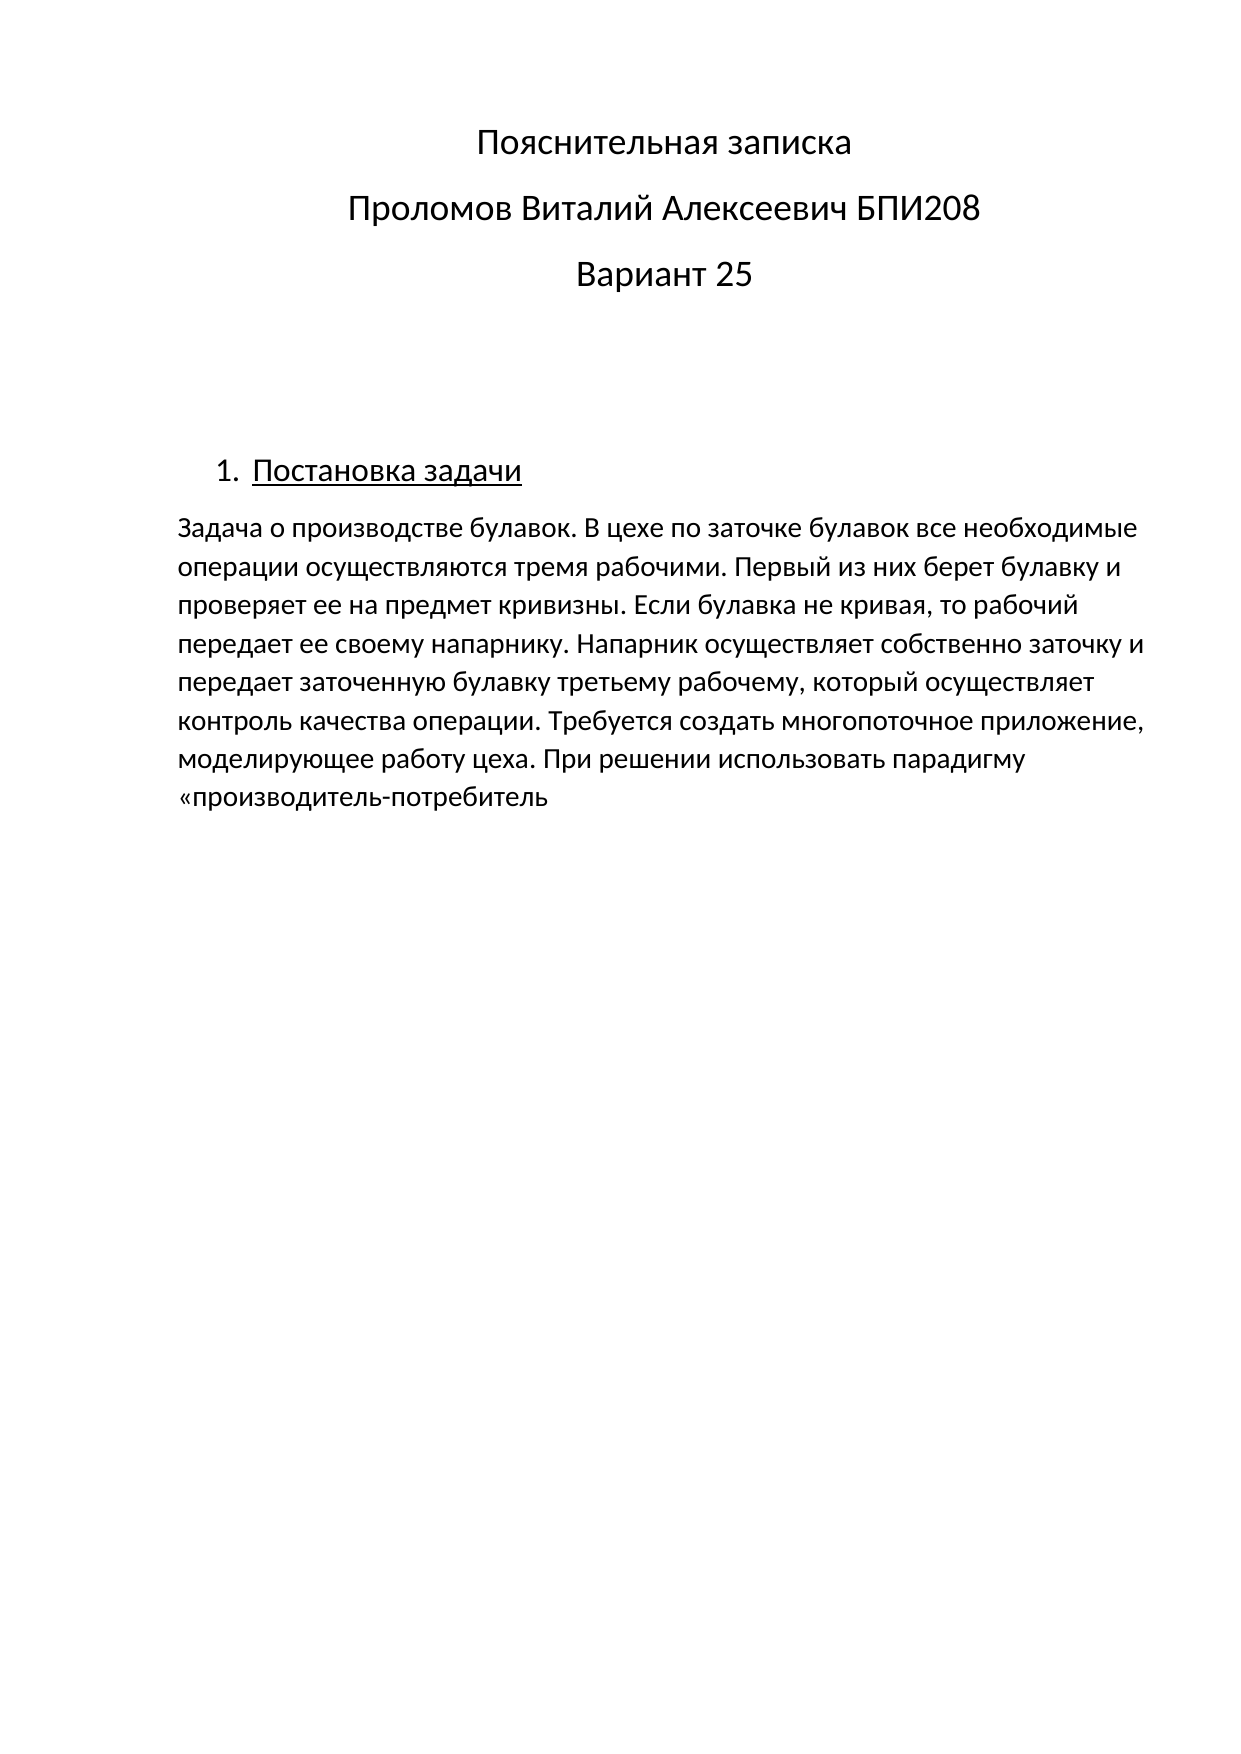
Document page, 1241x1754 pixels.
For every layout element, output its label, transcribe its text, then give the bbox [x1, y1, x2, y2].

text Задача о производстве булавок. В цехе по заточке булавок все необходимые операции осуществляются тремя рабочими. Первый из них берет булавку и проверяет ее на предмет кривизны. Если булавка не кривая, то рабочий передает ее своему напарнику. Напарник осуществляет собственно заточку и передает заточенную булавку третьему рабочему, который осуществляет контроль качества операции. Требуется создать многопоточное приложение, моделирующее работу цеха. При решении использовать парадигму «производитель-потребитель [177, 509, 1152, 814]
text Пояснительная записка [177, 118, 1152, 164]
text Вариант 25 [177, 250, 1152, 296]
list Постановка задачи [215, 449, 1152, 489]
text Проломов Виталий Алексеевич БПИ208 [177, 184, 1152, 230]
